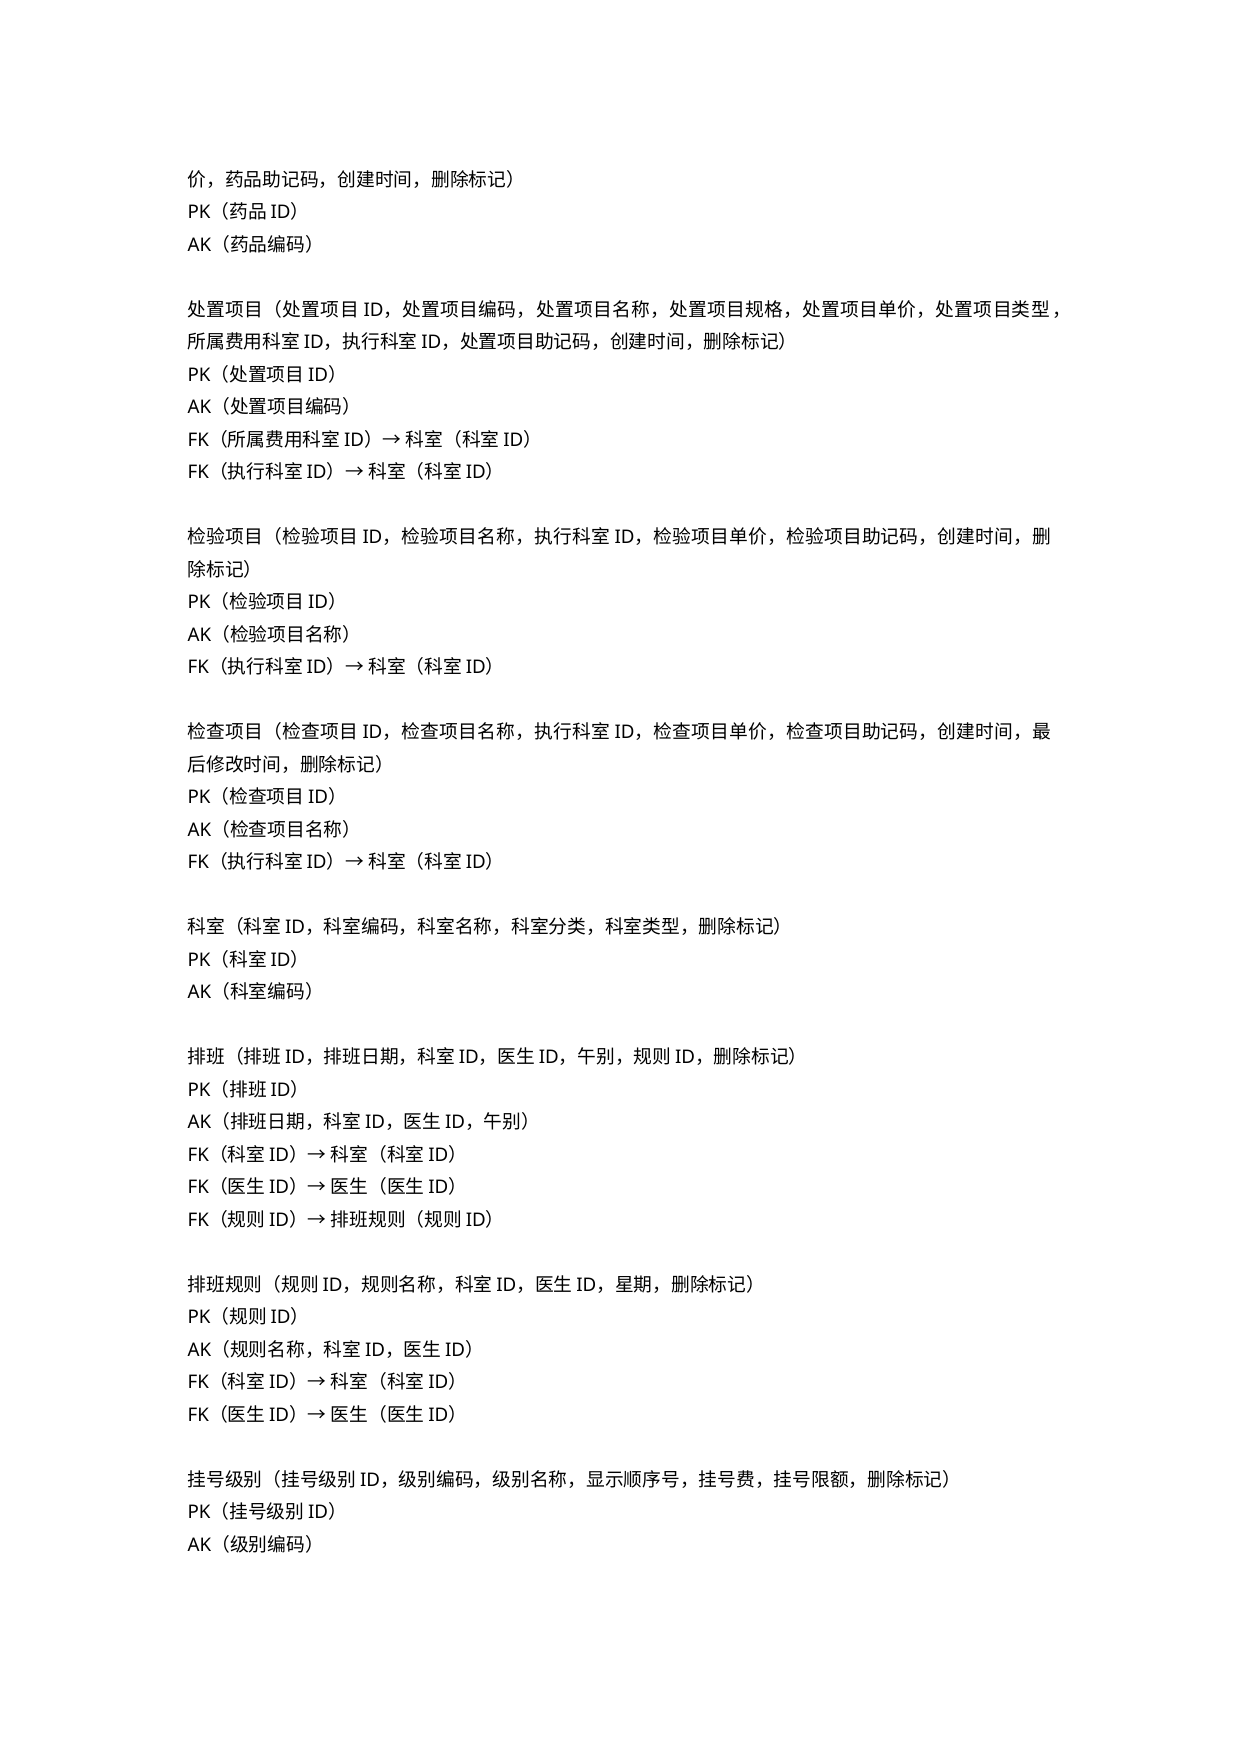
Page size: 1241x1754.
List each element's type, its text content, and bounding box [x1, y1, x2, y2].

text FK（规则ID）→ 排班规则（规则ID） [187, 1202, 1053, 1234]
text PK（挂号级别ID） [187, 1494, 1053, 1527]
text AK（级别编码） [187, 1527, 1053, 1559]
text FK（医生ID）→ 医生（医生ID） [187, 1397, 1053, 1429]
text AK（排班日期，科室ID，医生ID，午别） [187, 1104, 1053, 1137]
text AK（科室编码） [187, 974, 1053, 1007]
text PK（科室ID） [187, 942, 1053, 974]
text FK（执行科室ID）→ 科室（科室ID） [187, 454, 1053, 487]
text 挂号级别（挂号级别ID，级别编码，级别名称，显示顺序号，挂号费，挂号限额，删除标记） [187, 1462, 1053, 1494]
text AK（检查项目名称） [187, 812, 1053, 844]
text PK（检验项目ID） [187, 584, 1053, 617]
text AK（规则名称，科室ID，医生ID） [187, 1332, 1053, 1364]
text FK（执行科室ID）→ 科室（科室ID） [187, 649, 1053, 682]
text PK（规则ID） [187, 1299, 1053, 1332]
text PK（处置项目ID） [187, 357, 1053, 389]
text PK（药品ID） [187, 194, 1053, 227]
text 处置项目（处置项目ID，处置项目编码，处置项目名称，处置项目规格，处置项目单价，处置项目类型，所属费用科室ID，执行科室ID，处置项目助记码，创建时间，删除标记） [187, 292, 1053, 357]
text PK（排班ID） [187, 1072, 1053, 1104]
text FK（科室ID）→ 科室（科室ID） [187, 1364, 1053, 1397]
text FK（所属费用科室ID）→ 科室（科室ID） [187, 422, 1053, 454]
text AK（药品编码） [187, 227, 1053, 259]
text 检验项目（检验项目ID，检验项目名称，执行科室ID，检验项目单价，检验项目助记码，创建时间，删除标记） [187, 519, 1053, 584]
text FK（科室ID）→ 科室（科室ID） [187, 1137, 1053, 1169]
text 排班（排班ID，排班日期，科室ID，医生ID，午别，规则ID，删除标记） [187, 1039, 1053, 1072]
text 检查项目（检查项目ID，检查项目名称，执行科室ID，检查项目单价，检查项目助记码，创建时间，最后修改时间，删除标记） [187, 714, 1053, 779]
text PK（检查项目ID） [187, 779, 1053, 812]
text FK（执行科室ID）→ 科室（科室ID） [187, 844, 1053, 877]
text 排班规则（规则ID，规则名称，科室ID，医生ID，星期，删除标记） [187, 1267, 1053, 1299]
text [187, 162, 1053, 194]
text FK（医生ID）→ 医生（医生ID） [187, 1169, 1053, 1202]
text AK（检验项目名称） [187, 617, 1053, 649]
text 科室（科室ID，科室编码，科室名称，科室分类，科室类型，删除标记） [187, 909, 1053, 942]
text AK（处置项目编码） [187, 389, 1053, 422]
